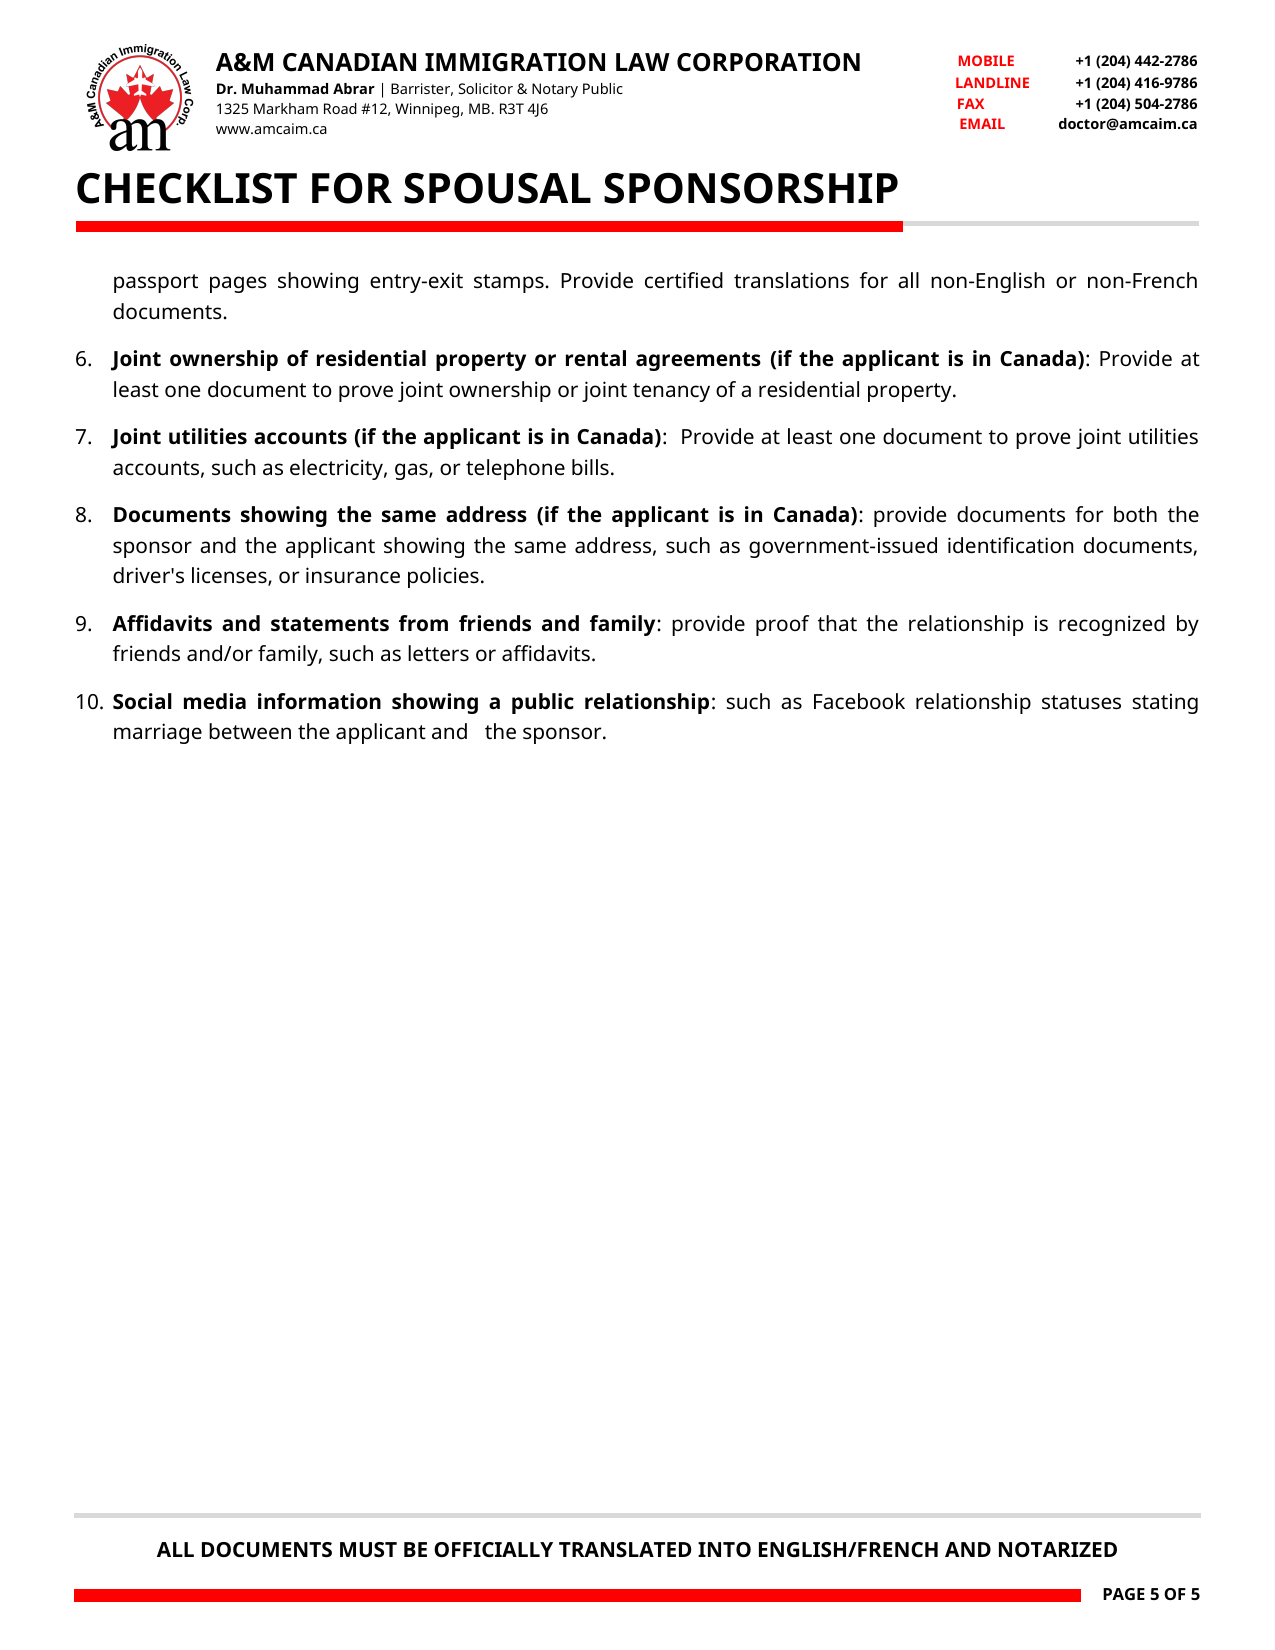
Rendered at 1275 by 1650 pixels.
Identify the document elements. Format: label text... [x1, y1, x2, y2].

list Social media information showing a public relationship: such as Facebook relationship statuses stating marriage between the applicant and the sponsor. [75, 687, 1200, 746]
list Joint utilities accounts (if the applicant is in Canada): Provide at least one document to prove joint utilities accounts, such as electricity, gas, or telephone bills. [75, 422, 1200, 481]
list Documents showing the same address (if the applicant is in Canada): provide documents for both the sponsor and the applicant showing the same address, such as government-issued identification documents, driver's licenses, or insurance policies. [75, 500, 1200, 590]
picture [85, 42, 195, 151]
list Affidavits and statements from friends and family: provide proof that the relationship is recognized by friends and/or family, such as letters or affidavits. [75, 609, 1200, 668]
list Joint ownership of residential property or rental agreements (if the applicant is in Canada): Provide at least one document to prove joint ownership or joint tenancy of a residential property. [75, 344, 1200, 403]
